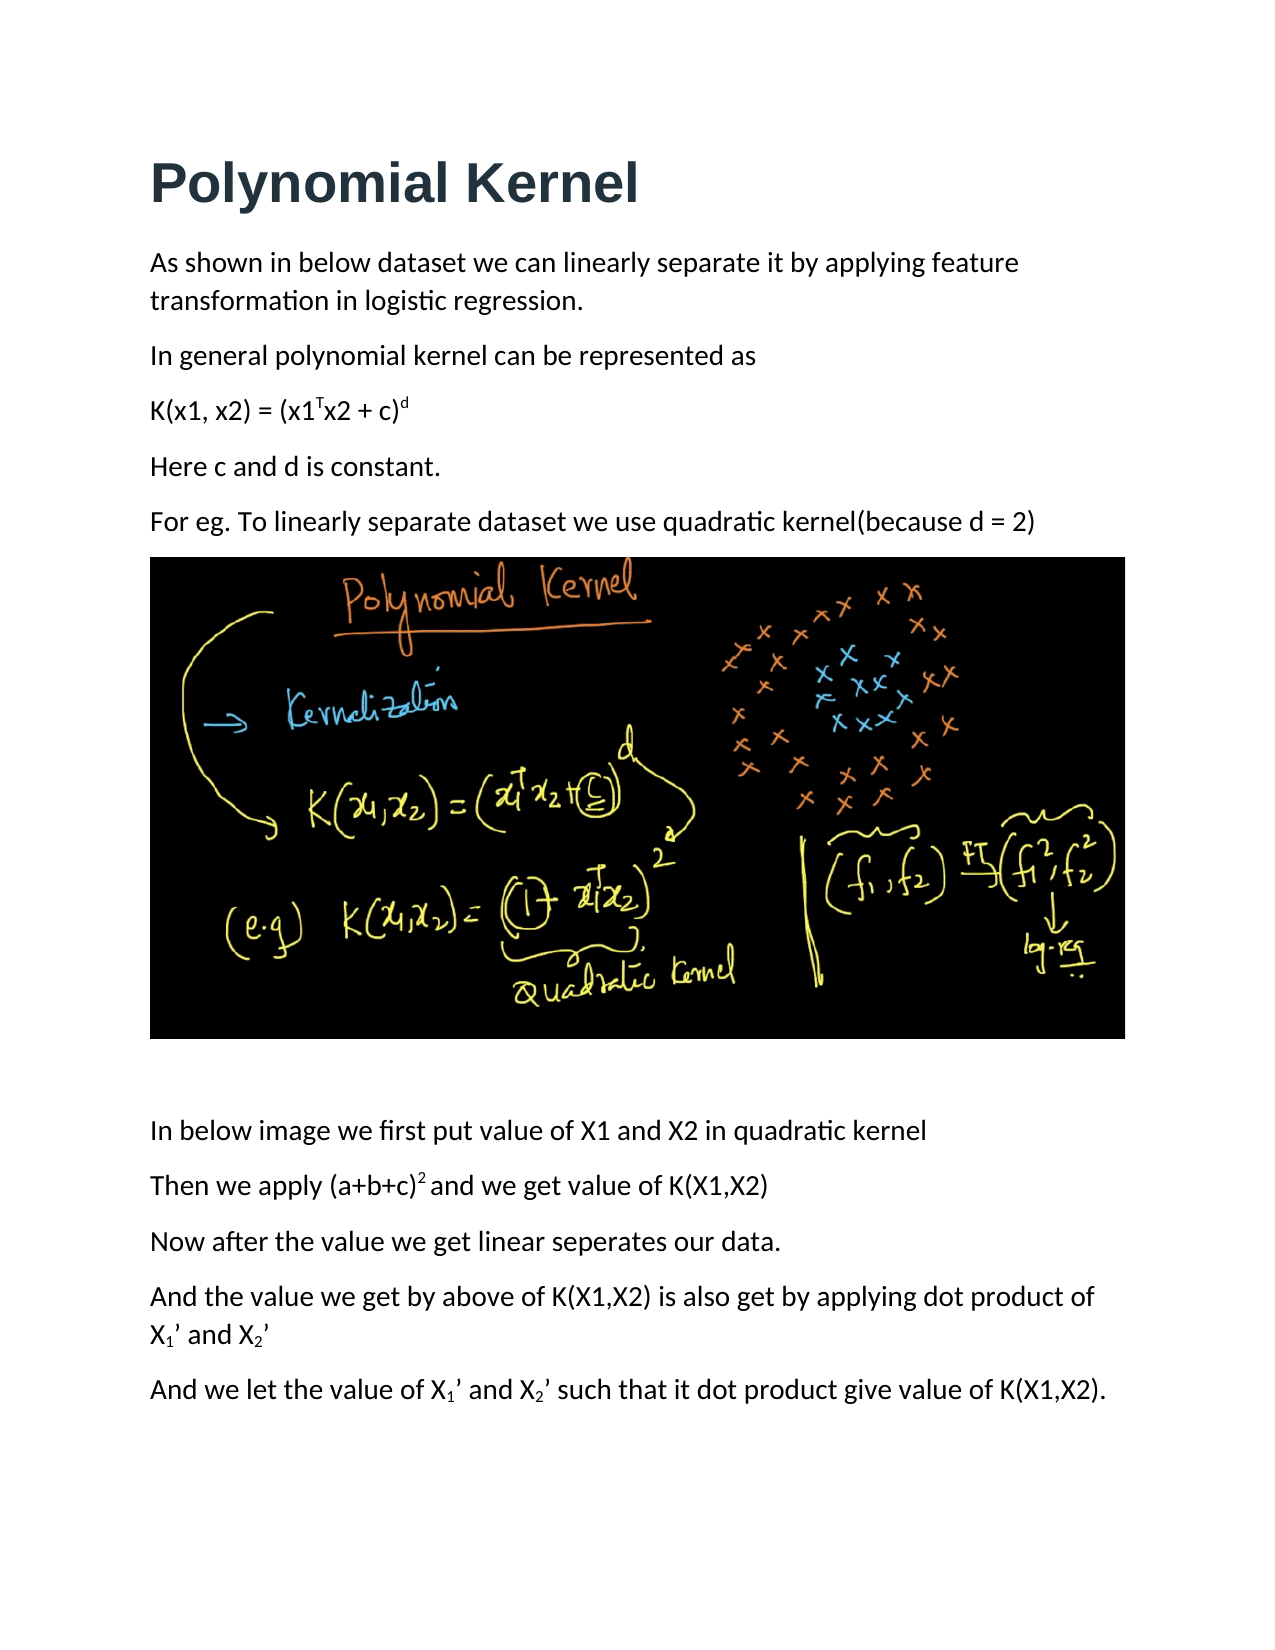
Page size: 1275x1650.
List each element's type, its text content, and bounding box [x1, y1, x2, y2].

text For eg. To linearly separate dataset we use quadratic kernel(because d = 2) [150, 503, 1125, 538]
picture [150, 557, 1125, 1039]
text And the value we get by above of K(X1,X2) is also get by applying dot product of X1’ and X2’ [150, 1278, 1125, 1352]
text As shown in below dataset we can linearly separate it by applying feature transformation in logistic regression. [150, 244, 1125, 318]
text In general polynomial kernel can be represented as [150, 337, 1125, 373]
text K(x1, x2) = (x1Tx2 + c)d [150, 392, 1125, 428]
text Now after the value we get linear seperates our data. [150, 1223, 1125, 1258]
text Then we apply (a+b+c)2 and we get value of K(X1,X2) [150, 1167, 1125, 1203]
text In below image we first put value of X1 and X2 in quadratic kernel [150, 1112, 1125, 1148]
text Polynomial Kernel [150, 150, 1125, 215]
text And we let the value of X1’ and X2’ such that it dot product give value of K(X1,X2). [150, 1371, 1125, 1407]
text Here c and d is constant. [150, 448, 1125, 483]
